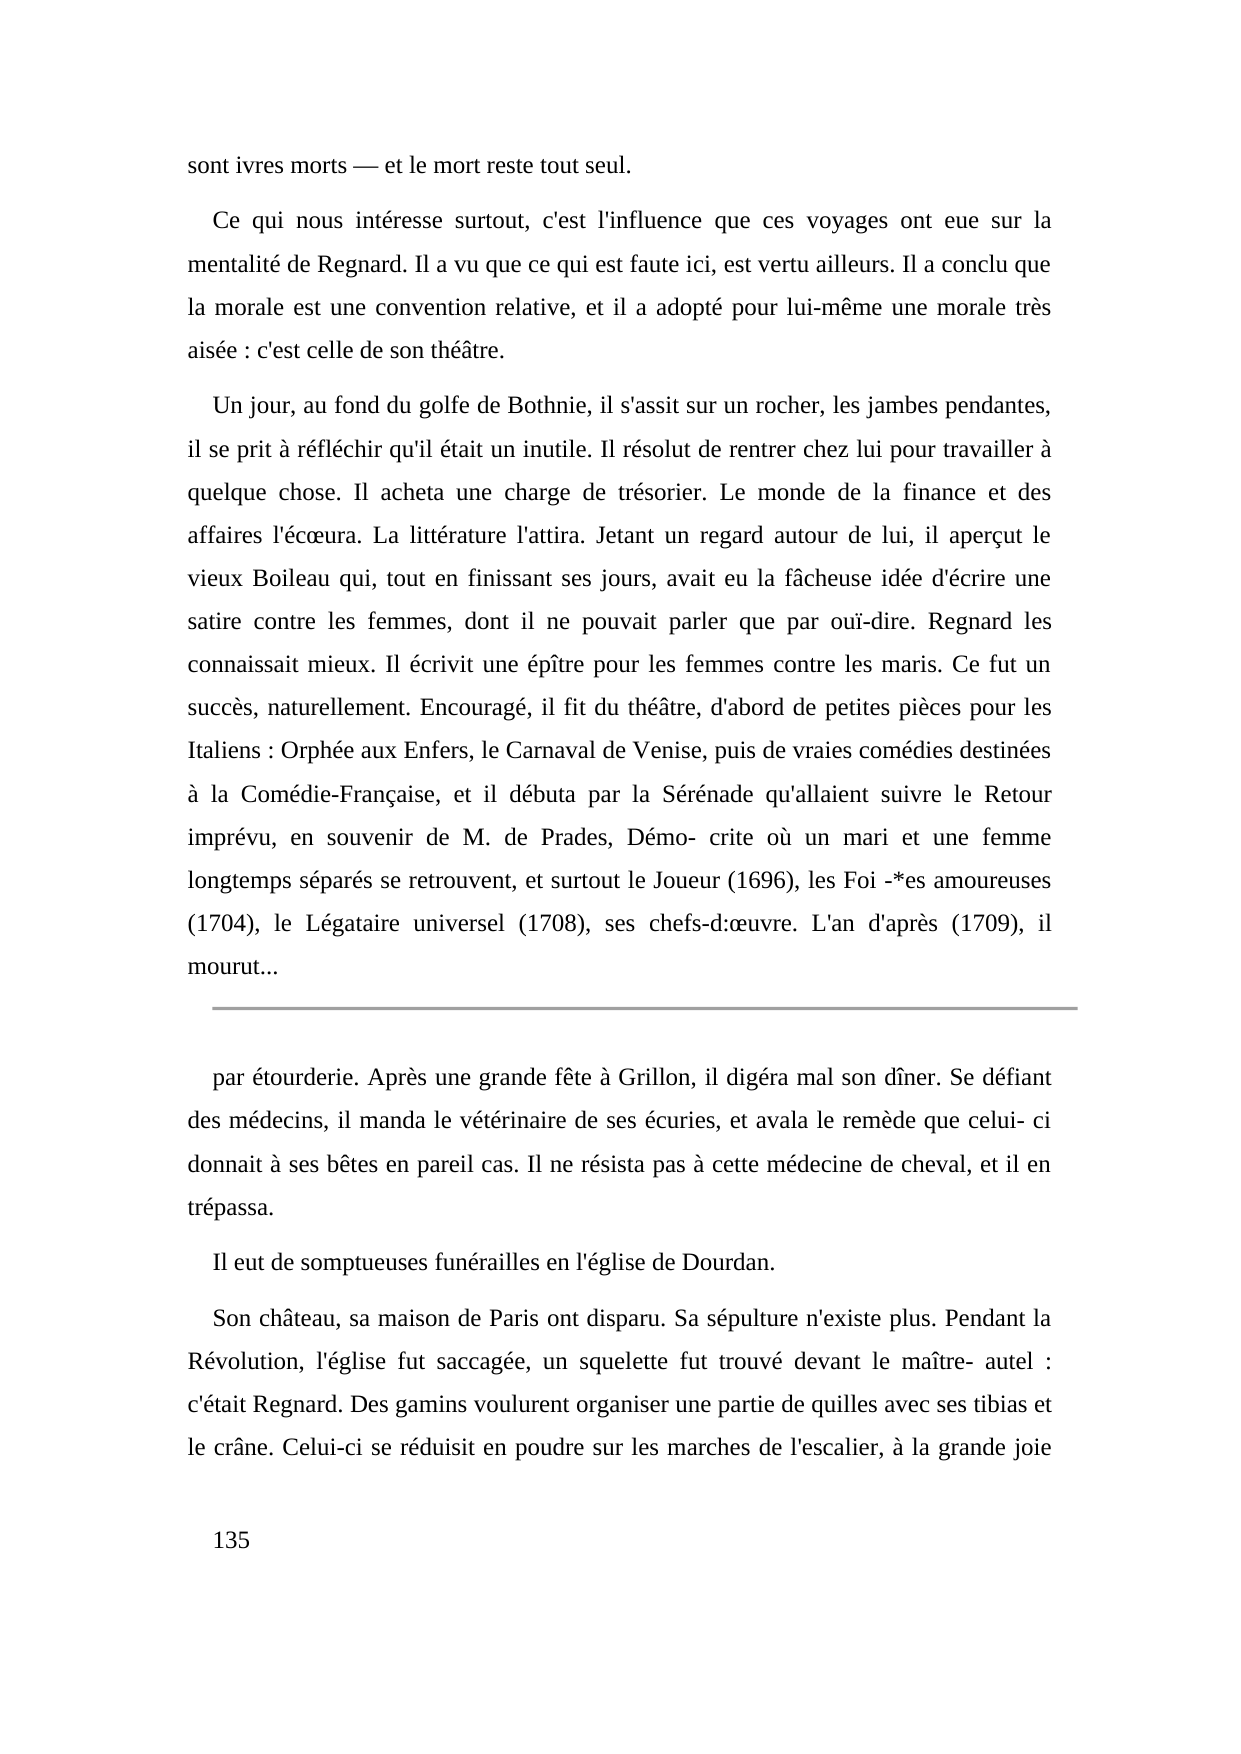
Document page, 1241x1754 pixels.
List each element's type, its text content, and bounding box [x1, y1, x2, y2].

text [187, 1303, 1053, 1461]
text par étourderie. Après une grande fête à Grillon, il digéra mal son dîner. Se défiant des médecins, il manda le vétérinaire de ses écuries, et avala le remède que celui- ci donnait à ses bêtes en pareil cas. Il ne résista pas à cette médecine de cheval, et il en trépassa. [187, 1062, 1053, 1221]
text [187, 150, 1053, 179]
text Ce qui nous intéresse surtout, c'est l'influence que ces voyages ont eue sur la mentalité de Regnard. Il a vu que ce qui est faute ici, est vertu ailleurs. Il a conclu que la morale est une convention relative, et il a adopté pour lui-même une morale très aisée : c'est celle de son théâtre. [187, 206, 1053, 364]
text Il eut de somptueuses funérailles en l'église de Dourdan. [187, 1247, 1053, 1276]
text Un jour, au fond du golfe de Bothnie, il s'assit sur un rocher, les jambes pendantes, il se prit à réfléchir qu'il était un inutile. Il résolut de rentrer chez lui pour travailler à quelque chose. Il acheta une charge de trésorier. Le monde de la finance et des affaires l'écœura. La littérature l'attira. Jetant un regard autour de lui, il aperçut le vieux Boileau qui, tout en finissant ses jours, avait eu la fâcheuse idée d'écrire une satire contre les femmes, dont il ne pouvait parler que par ouï-dire. Regnard les connaissait mieux. Il écrivit une épître pour les femmes contre les maris. Ce fut un succès, naturellement. Encouragé, il fit du théâtre, d'abord de petites pièces pour les Italiens : Orphée aux Enfers, le Carnaval de Venise, puis de vraies comédies destinées à la Comédie-Française, et il débuta par la Sérénade qu'allaient suivre le Retour imprévu, en souvenir de M. de Prades, Démo- crite où un mari et une femme longtemps séparés se retrouvent, et surtout le Joueur (1696), les Foi -*es amoureuses (1704), le Légataire universel (1708), ses chefs-d:œuvre. L'an d'après (1709), il mourut... [187, 391, 1053, 980]
